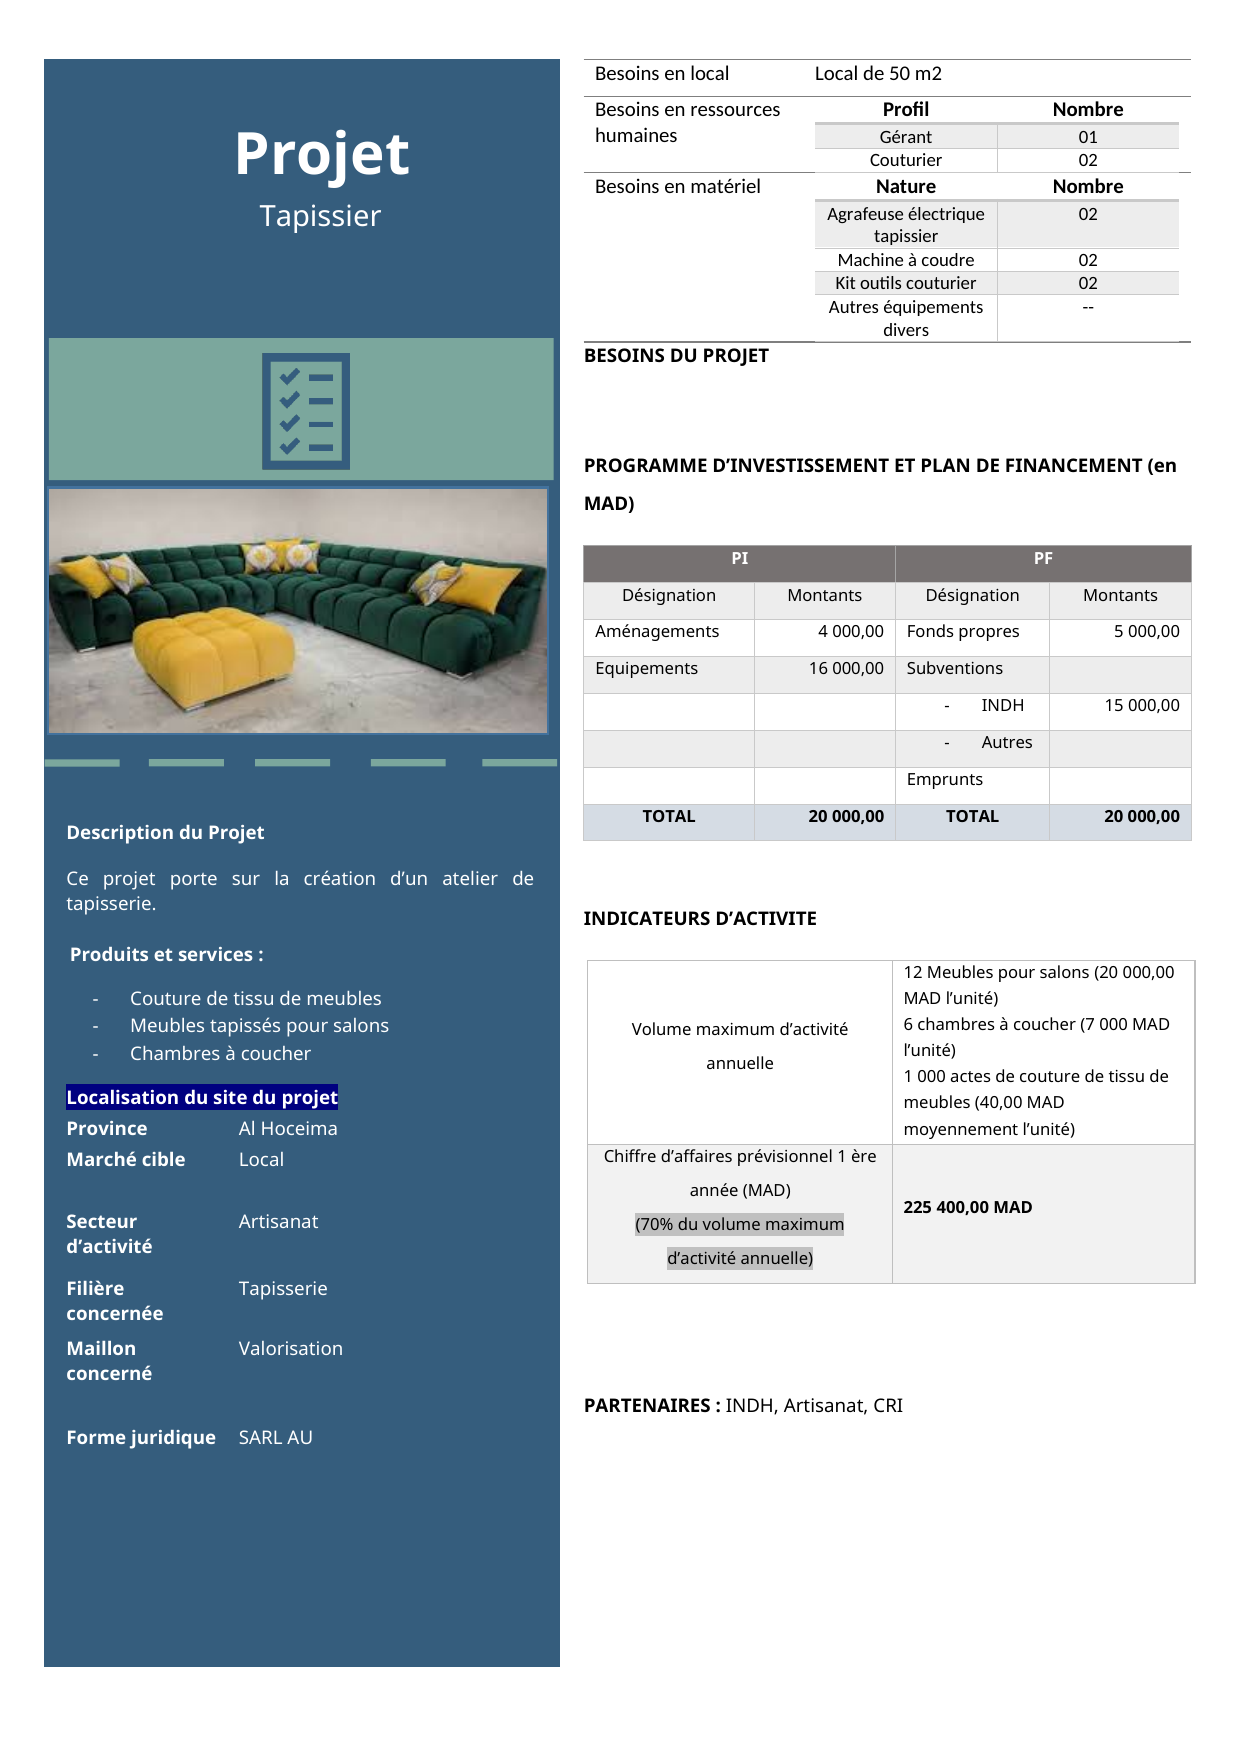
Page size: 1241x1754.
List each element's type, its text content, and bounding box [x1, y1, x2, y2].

table_header [44, 59, 560, 576]
picture [238, 341, 374, 481]
picture [49, 489, 547, 733]
table_header BESOINS DU PROJET PROGRAMME D’INVESTISSEMENT ET PLAN DE FINANCEMENT (en MAD) INDICATEURS D’ACTIVITE PARTENAIRES : INDH, Artisanat, CRI [560, 59, 1211, 1667]
table_cell Produits et services : Couture de tissu de meubles Meubles tapissés pour salons Chambres à coucher [44, 820, 560, 1084]
table_cell [44, 1084, 560, 1667]
table_cell [44, 576, 560, 820]
